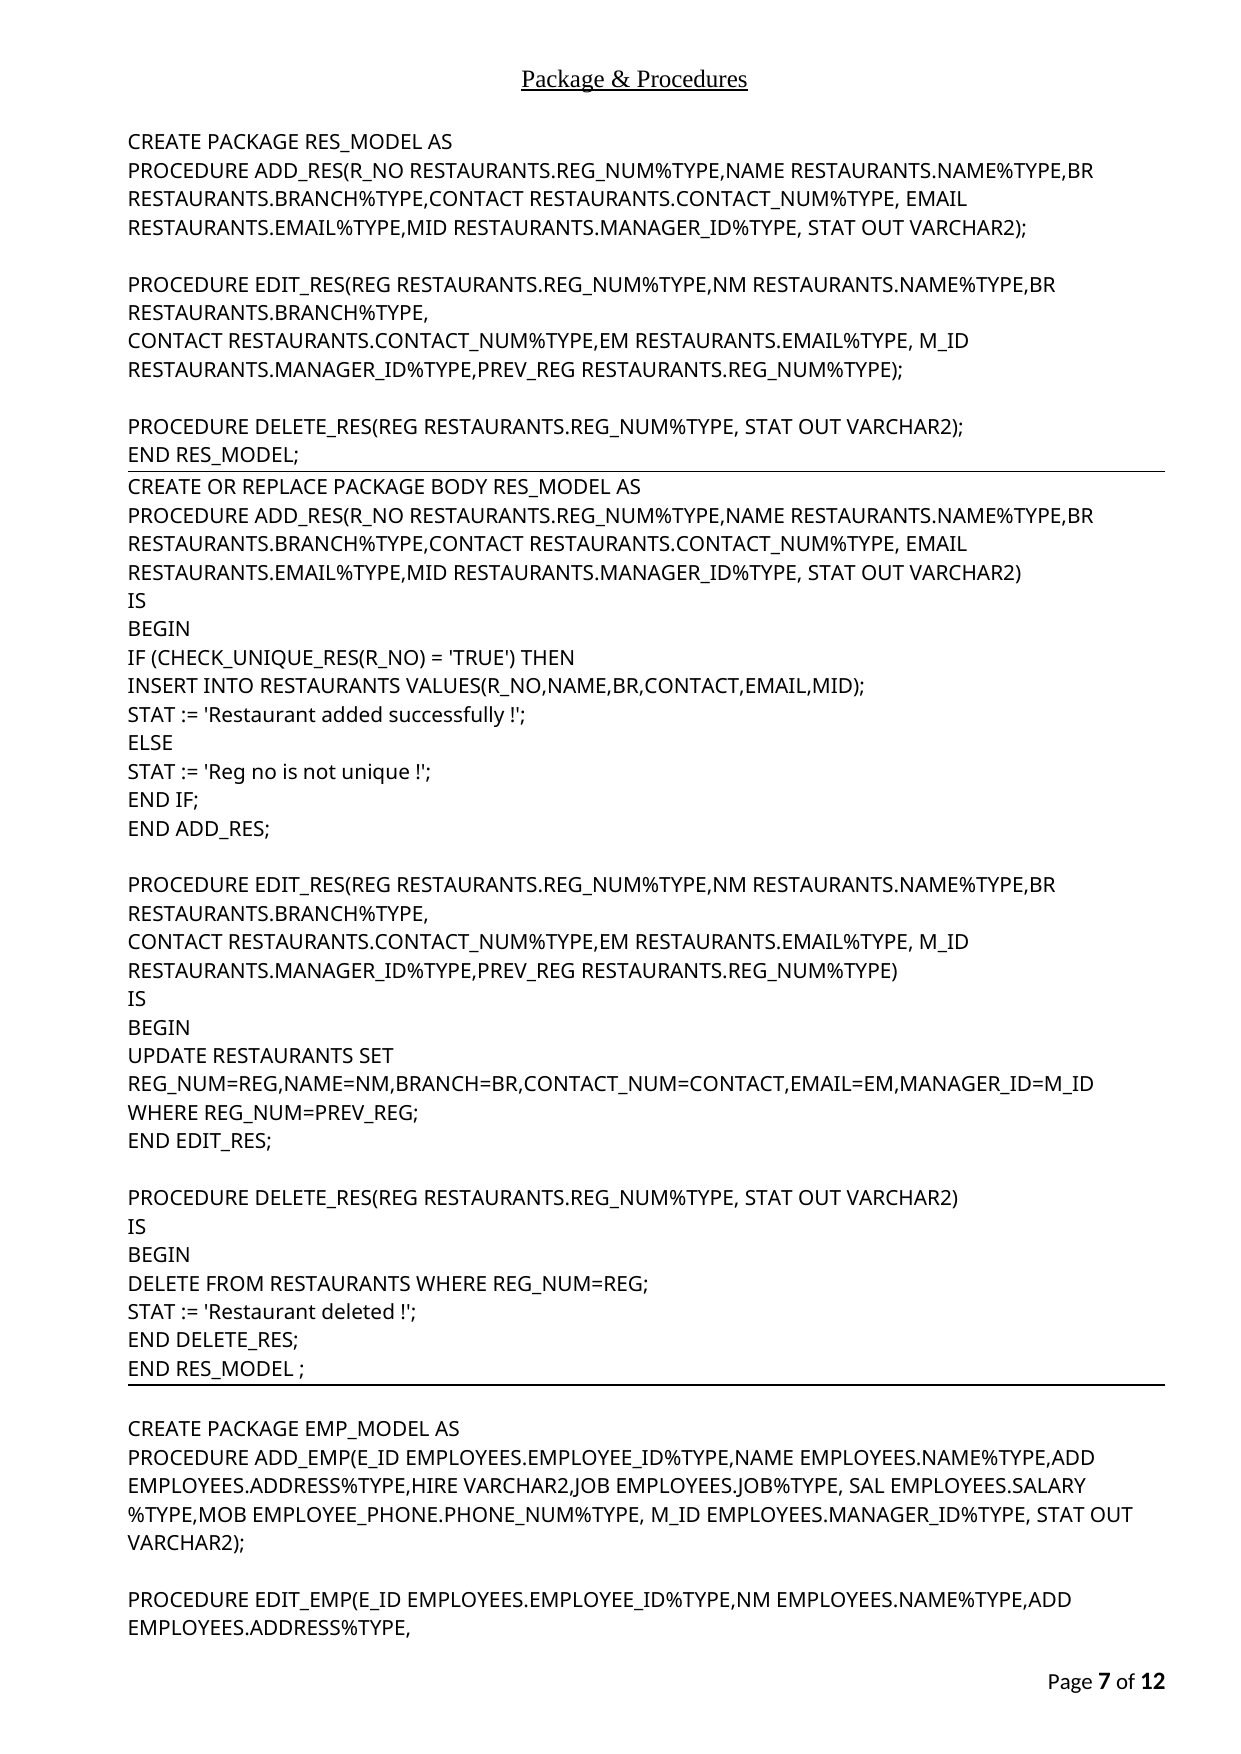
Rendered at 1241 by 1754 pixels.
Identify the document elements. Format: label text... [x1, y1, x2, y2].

text IS [127, 1212, 1165, 1240]
text PROCEDURE DELETE_RES(REG RESTAURANTS.REG_NUM%TYPE, STAT OUT VARCHAR2); [127, 412, 1165, 440]
text STAT := 'Restaurant added successfully !'; [127, 700, 1165, 728]
text DELETE FROM RESTAURANTS WHERE REG_NUM=REG; [127, 1269, 1165, 1297]
text BEGIN [127, 1240, 1165, 1269]
text PROCEDURE EDIT_EMP(E_ID EMPLOYEES.EMPLOYEE_ID%TYPE,NM EMPLOYEES.NAME%TYPE,ADD EMPLOYEES.ADDRESS%TYPE, [127, 1585, 1165, 1642]
text IS [127, 984, 1165, 1013]
text UPDATE RESTAURANTS SET REG_NUM=REG,NAME=NM,BRANCH=BR,CONTACT_NUM=CONTACT,EMAIL=EM,MANAGER_ID=M_ID WHERE REG_NUM=PREV_REG; [127, 1041, 1165, 1126]
text IS [127, 586, 1165, 614]
text CREATE PACKAGE EMP_MODEL AS [127, 1414, 1165, 1443]
text END EDIT_RES; [127, 1126, 1165, 1155]
text BEGIN [127, 1013, 1165, 1041]
text PROCEDURE ADD_RES(R_NO RESTAURANTS.REG_NUM%TYPE,NAME RESTAURANTS.NAME%TYPE,BR RESTAURANTS.BRANCH%TYPE,CONTACT RESTAURANTS.CONTACT_NUM%TYPE, EMAIL RESTAURANTS.EMAIL%TYPE,MID RESTAURANTS.MANAGER_ID%TYPE, STAT OUT VARCHAR2); [127, 156, 1165, 241]
text END RES_MODEL; [127, 440, 1165, 472]
text END ADD_RES; [127, 814, 1165, 842]
text STAT := 'Restaurant deleted !'; [127, 1297, 1165, 1326]
text IF (CHECK_UNIQUE_RES(R_NO) = 'TRUE') THEN [127, 643, 1165, 671]
text CONTACT RESTAURANTS.CONTACT_NUM%TYPE,EM RESTAURANTS.EMAIL%TYPE, M_ID RESTAURANTS.MANAGER_ID%TYPE,PREV_REG RESTAURANTS.REG_NUM%TYPE); [127, 327, 1165, 383]
text END RES_MODEL ; [127, 1354, 1165, 1386]
text BEGIN [127, 614, 1165, 643]
text PROCEDURE ADD_EMP(E_ID EMPLOYEES.EMPLOYEE_ID%TYPE,NAME EMPLOYEES.NAME%TYPE,ADD EMPLOYEES.ADDRESS%TYPE,HIRE VARCHAR2,JOB EMPLOYEES.JOB%TYPE, SAL EMPLOYEES.SALARY%TYPE,MOB EMPLOYEE_PHONE.PHONE_NUM%TYPE, M_ID EMPLOYEES.MANAGER_ID%TYPE, STAT OUT VARCHAR2); [127, 1443, 1165, 1557]
text CONTACT RESTAURANTS.CONTACT_NUM%TYPE,EM RESTAURANTS.EMAIL%TYPE, M_ID RESTAURANTS.MANAGER_ID%TYPE,PREV_REG RESTAURANTS.REG_NUM%TYPE) [127, 927, 1165, 984]
text PROCEDURE DELETE_RES(REG RESTAURANTS.REG_NUM%TYPE, STAT OUT VARCHAR2) [127, 1183, 1165, 1212]
text INSERT INTO RESTAURANTS VALUES(R_NO,NAME,BR,CONTACT,EMAIL,MID); [127, 671, 1165, 700]
text CREATE OR REPLACE PACKAGE BODY RES_MODEL AS [127, 472, 1165, 501]
text END IF; [127, 785, 1165, 814]
text CREATE PACKAGE RES_MODEL AS [127, 127, 1165, 156]
text END DELETE_RES; [127, 1326, 1165, 1354]
text PROCEDURE EDIT_RES(REG RESTAURANTS.REG_NUM%TYPE,NM RESTAURANTS.NAME%TYPE,BR RESTAURANTS.BRANCH%TYPE, [127, 270, 1165, 327]
text ELSE [127, 728, 1165, 757]
text PROCEDURE EDIT_RES(REG RESTAURANTS.REG_NUM%TYPE,NM RESTAURANTS.NAME%TYPE,BR RESTAURANTS.BRANCH%TYPE, [127, 871, 1165, 927]
text PROCEDURE ADD_RES(R_NO RESTAURANTS.REG_NUM%TYPE,NAME RESTAURANTS.NAME%TYPE,BR RESTAURANTS.BRANCH%TYPE,CONTACT RESTAURANTS.CONTACT_NUM%TYPE, EMAIL RESTAURANTS.EMAIL%TYPE,MID RESTAURANTS.MANAGER_ID%TYPE, STAT OUT VARCHAR2) [127, 501, 1165, 586]
text STAT := 'Reg no is not unique !'; [127, 757, 1165, 785]
